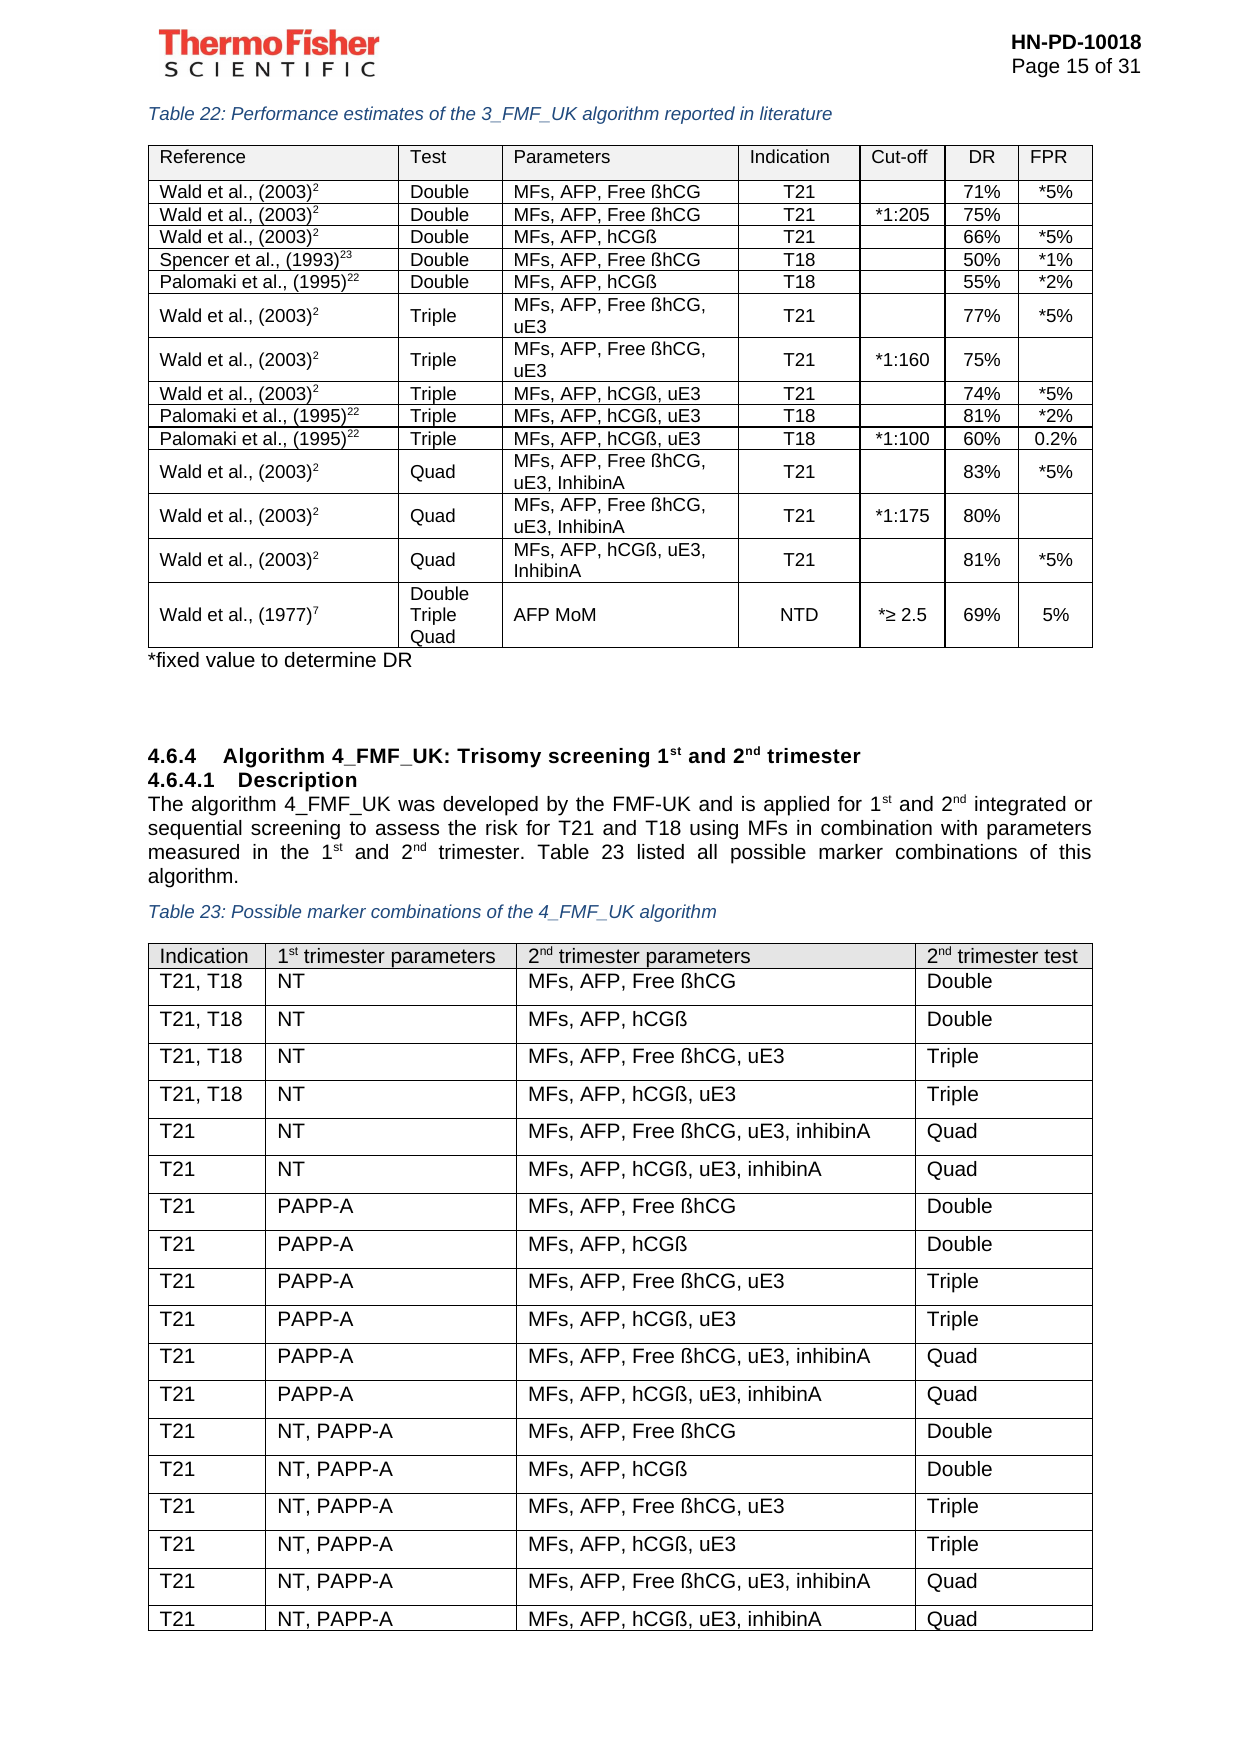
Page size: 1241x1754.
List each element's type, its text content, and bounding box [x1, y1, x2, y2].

table_cell Triple [916, 1044, 1092, 1080]
table_cell 0.2% [1019, 428, 1092, 449]
table_cell NT [266, 1081, 516, 1118]
table_cell [861, 539, 944, 582]
table_cell Triple [399, 382, 502, 404]
table_header Parameters [503, 146, 738, 180]
table_cell MFs, AFP, Free ßhCG, uE3 [517, 1044, 915, 1080]
table_cell 55% [946, 271, 1018, 293]
table_cell 5% [1019, 583, 1092, 647]
table_cell Double [916, 1006, 1092, 1043]
table_cell MFs, AFP, hCGß [503, 226, 738, 248]
table_cell MFs, AFP, Free ßhCG, uE3 [517, 1269, 915, 1305]
table_cell MFs, AFP, Free ßhCG, uE3, inhibinA [517, 1569, 915, 1605]
table_cell MFs, AFP, hCGß, uE3, inhibinA [517, 1156, 915, 1193]
table_cell Quad [916, 1606, 1092, 1630]
table_cell 71% [946, 181, 1018, 202]
table_cell Wald et al., (2003)2 [149, 494, 398, 537]
table_cell T21 [149, 1344, 265, 1380]
table_cell Triple [399, 294, 502, 337]
table_cell Wald et al., (2003)2 [149, 181, 398, 202]
table_cell Triple [916, 1306, 1092, 1343]
table_cell Wald et al., (2003)2 [149, 294, 398, 337]
table_cell Quad [916, 1119, 1092, 1155]
table_cell *≥ 2.5 [861, 583, 944, 647]
table_cell T21 [149, 1231, 265, 1268]
table_cell Triple [916, 1531, 1092, 1568]
table_cell MFs, AFP, hCGß [517, 1006, 915, 1043]
table_cell NT [266, 1119, 516, 1155]
table_header Indication [149, 944, 265, 968]
table_cell Palomaki et al., (1995)22 [149, 271, 398, 293]
table_cell *5% [1019, 450, 1092, 493]
table_cell Quad [399, 494, 502, 537]
picture [158, 29, 380, 77]
table_cell MFs, AFP, hCGß, uE3, InhibinA [503, 539, 738, 582]
table_header Reference [149, 146, 398, 180]
table_header 2nd trimester test [916, 944, 1092, 968]
table_cell Quad [916, 1156, 1092, 1193]
table_cell PAPP-A [266, 1381, 516, 1418]
table_cell NT, PAPP-A [266, 1531, 516, 1568]
table_cell T18 [739, 405, 859, 426]
table_cell T21 [149, 1119, 265, 1155]
table_header 1st trimester parameters [266, 944, 516, 968]
table_header Indication [739, 146, 859, 180]
table_cell T21 [149, 1194, 265, 1230]
table_cell 66% [946, 226, 1018, 248]
table_cell MFs, AFP, Free ßhCG [503, 204, 738, 225]
subtitle Algorithm 4_FMF_UK: Trisomy screening 1st and 2nd trimester [148, 744, 1093, 768]
table_cell Double [916, 1231, 1092, 1268]
table_cell T21 [149, 1269, 265, 1305]
table_cell Triple [399, 428, 502, 449]
table_cell T21 [149, 1156, 265, 1193]
table_cell *1:175 [861, 494, 944, 537]
table_header FPR [1019, 146, 1092, 180]
table_cell PAPP-A [266, 1194, 516, 1230]
table_cell NT, PAPP-A [266, 1606, 516, 1630]
table_cell *5% [1019, 181, 1092, 202]
table_cell Triple [916, 1081, 1092, 1118]
table_cell Double [916, 1419, 1092, 1455]
table_cell PAPP-A [266, 1269, 516, 1305]
table_cell [861, 271, 944, 293]
table_cell T21 [739, 181, 859, 202]
table_cell PAPP-A [266, 1344, 516, 1380]
table_cell Wald et al., (2003)2 [149, 382, 398, 404]
table_cell AFP MoM [503, 583, 738, 647]
table_cell Double Triple Quad [399, 583, 502, 647]
table_cell MFs, AFP, hCGß, uE3 [503, 382, 738, 404]
table_cell T21 [739, 338, 859, 381]
text *fixed value to determine DR [148, 648, 1093, 672]
table_cell [861, 181, 944, 202]
table_cell MFs, AFP, Free ßhCG [517, 969, 915, 1005]
table_cell T21 [739, 539, 859, 582]
table_cell NT [266, 1006, 516, 1043]
table_cell Wald et al., (1977)7 [149, 583, 398, 647]
table_cell NT, PAPP-A [266, 1494, 516, 1530]
table_cell *1:205 [861, 204, 944, 225]
table_cell NT [266, 1044, 516, 1080]
text Table 23: Possible marker combinations of the 4_FMF_UK algorithm [148, 900, 1093, 922]
table_header DR [946, 146, 1018, 180]
table_cell MFs, AFP, Free ßhCG, uE3, InhibinA [503, 494, 738, 537]
table_cell MFs, AFP, Free ßhCG, uE3, InhibinA [503, 450, 738, 493]
table_cell [861, 294, 944, 337]
table_cell T21 [149, 1606, 265, 1630]
table_cell Quad [916, 1381, 1092, 1418]
table_cell NT, PAPP-A [266, 1419, 516, 1455]
table_cell Triple [916, 1494, 1092, 1530]
table_cell T18 [739, 271, 859, 293]
table_cell T18 [739, 249, 859, 270]
table_cell Double [399, 226, 502, 248]
table_cell *1% [1019, 249, 1092, 270]
table_cell Quad [399, 450, 502, 493]
table_cell Wald et al., (2003)2 [149, 226, 398, 248]
table_cell Double [399, 204, 502, 225]
table_header 2nd trimester parameters [517, 944, 915, 968]
table_cell [861, 450, 944, 493]
table_cell [1019, 494, 1092, 537]
table_cell 81% [946, 539, 1018, 582]
table_cell NT [266, 1156, 516, 1193]
table_cell *1:100 [861, 428, 944, 449]
table_cell MFs, AFP, hCGß, uE3 [517, 1306, 915, 1343]
table_cell *5% [1019, 382, 1092, 404]
table_cell T21, T18 [149, 1006, 265, 1043]
table_cell *2% [1019, 271, 1092, 293]
table_cell [1019, 204, 1092, 225]
table_cell [861, 249, 944, 270]
table_cell MFs, AFP, hCGß [517, 1456, 915, 1493]
table_cell *5% [1019, 294, 1092, 337]
table_cell T21 [149, 1381, 265, 1418]
table_cell MFs, AFP, Free ßhCG [503, 249, 738, 270]
table_cell T21, T18 [149, 969, 265, 1005]
table_cell PAPP-A [266, 1306, 516, 1343]
table_cell T21 [149, 1531, 265, 1568]
table_cell Spencer et al., (1993)23 [149, 249, 398, 270]
table_cell 77% [946, 294, 1018, 337]
table_cell Triple [399, 338, 502, 381]
table_cell T21 [739, 450, 859, 493]
table_cell [861, 405, 944, 426]
table_cell PAPP-A [266, 1231, 516, 1268]
table_cell Double [399, 271, 502, 293]
table_cell Double [916, 1194, 1092, 1230]
table_cell 75% [946, 338, 1018, 381]
table_cell [861, 226, 944, 248]
table_cell NTD [739, 583, 859, 647]
table_cell Wald et al., (2003)2 [149, 450, 398, 493]
table_cell T21 [149, 1456, 265, 1493]
table_cell MFs, AFP, Free ßhCG, uE3 [503, 338, 738, 381]
table_cell Triple [399, 405, 502, 426]
table_cell MFs, AFP, hCGß, uE3 [517, 1531, 915, 1568]
table_cell Double [399, 181, 502, 202]
table_cell Quad [916, 1344, 1092, 1380]
table_cell Double [916, 969, 1092, 1005]
table_header Cut-off [861, 146, 944, 180]
table_cell MFs, AFP, Free ßhCG [517, 1419, 915, 1455]
table_cell Palomaki et al., (1995)22 [149, 428, 398, 449]
table_cell T21 [739, 204, 859, 225]
table_cell MFs, AFP, hCGß [503, 271, 738, 293]
table_cell MFs, AFP, Free ßhCG, uE3 [503, 294, 738, 337]
text Table 22: Performance estimates of the 3_FMF_UK algorithm reported in literature [148, 102, 1093, 124]
table_cell 75% [946, 204, 1018, 225]
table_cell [517, 1606, 915, 1630]
table_cell MFs, AFP, Free ßhCG, uE3, inhibinA [517, 1344, 915, 1380]
table_cell Quad [399, 539, 502, 582]
table_cell MFs, AFP, Free ßhCG, uE3 [517, 1494, 915, 1530]
table_cell 60% [946, 428, 1018, 449]
table_cell Double [399, 249, 502, 270]
table_cell MFs, AFP, hCGß, uE3 [503, 428, 738, 449]
table_cell *5% [1019, 539, 1092, 582]
table_cell T21 [149, 1306, 265, 1343]
table_cell T21 [149, 1494, 265, 1530]
table_cell Wald et al., (2003)2 [149, 338, 398, 381]
table_cell Wald et al., (2003)2 [149, 204, 398, 225]
table_cell Wald et al., (2003)2 [149, 539, 398, 582]
table_cell MFs, AFP, hCGß, uE3 [503, 405, 738, 426]
table_cell [861, 382, 944, 404]
table_header Test [399, 146, 502, 180]
table_cell MFs, AFP, hCGß [517, 1231, 915, 1268]
table_cell T21 [739, 382, 859, 404]
table_cell 80% [946, 494, 1018, 537]
table_cell T21 [149, 1419, 265, 1455]
table_cell T21, T18 [149, 1044, 265, 1080]
table_cell MFs, AFP, hCGß, uE3 [517, 1081, 915, 1118]
table_cell NT, PAPP-A [266, 1569, 516, 1605]
text The algorithm 4_FMF_UK was developed by the FMF-UK and is applied for 1st and 2nd integrated or sequential screening to assess the risk for T21 and T18 using MFs in combination with parameters measured in the 1st and 2nd trimester. Table 23 listed all possible marker combinations of this algorithm. [148, 792, 1093, 888]
table_cell 69% [946, 583, 1018, 647]
table_cell 74% [946, 382, 1018, 404]
table_cell NT [266, 969, 516, 1005]
table_cell T18 [739, 428, 859, 449]
table_cell Triple [916, 1269, 1092, 1305]
table_cell 81% [946, 405, 1018, 426]
table_cell *1:160 [861, 338, 944, 381]
subtitle Description [148, 768, 1093, 792]
table_cell Quad [916, 1569, 1092, 1605]
table_cell [1019, 338, 1092, 381]
table_cell MFs, AFP, Free ßhCG [517, 1194, 915, 1230]
table_cell NT, PAPP-A [266, 1456, 516, 1493]
table_cell MFs, AFP, Free ßhCG, uE3, inhibinA [517, 1119, 915, 1155]
table_cell *5% [1019, 226, 1092, 248]
table_cell 50% [946, 249, 1018, 270]
table_cell MFs, AFP, Free ßhCG [503, 181, 738, 202]
table_cell *2% [1019, 405, 1092, 426]
table_cell MFs, AFP, hCGß, uE3, inhibinA [517, 1381, 915, 1418]
table_cell T21 [739, 226, 859, 248]
table_cell T21 [739, 294, 859, 337]
table_cell T21 [149, 1569, 265, 1605]
table_cell T21, T18 [149, 1081, 265, 1118]
table_cell Palomaki et al., (1995)22 [149, 405, 398, 426]
table_cell Double [916, 1456, 1092, 1493]
table_cell 83% [946, 450, 1018, 493]
table_cell T21 [739, 494, 859, 537]
